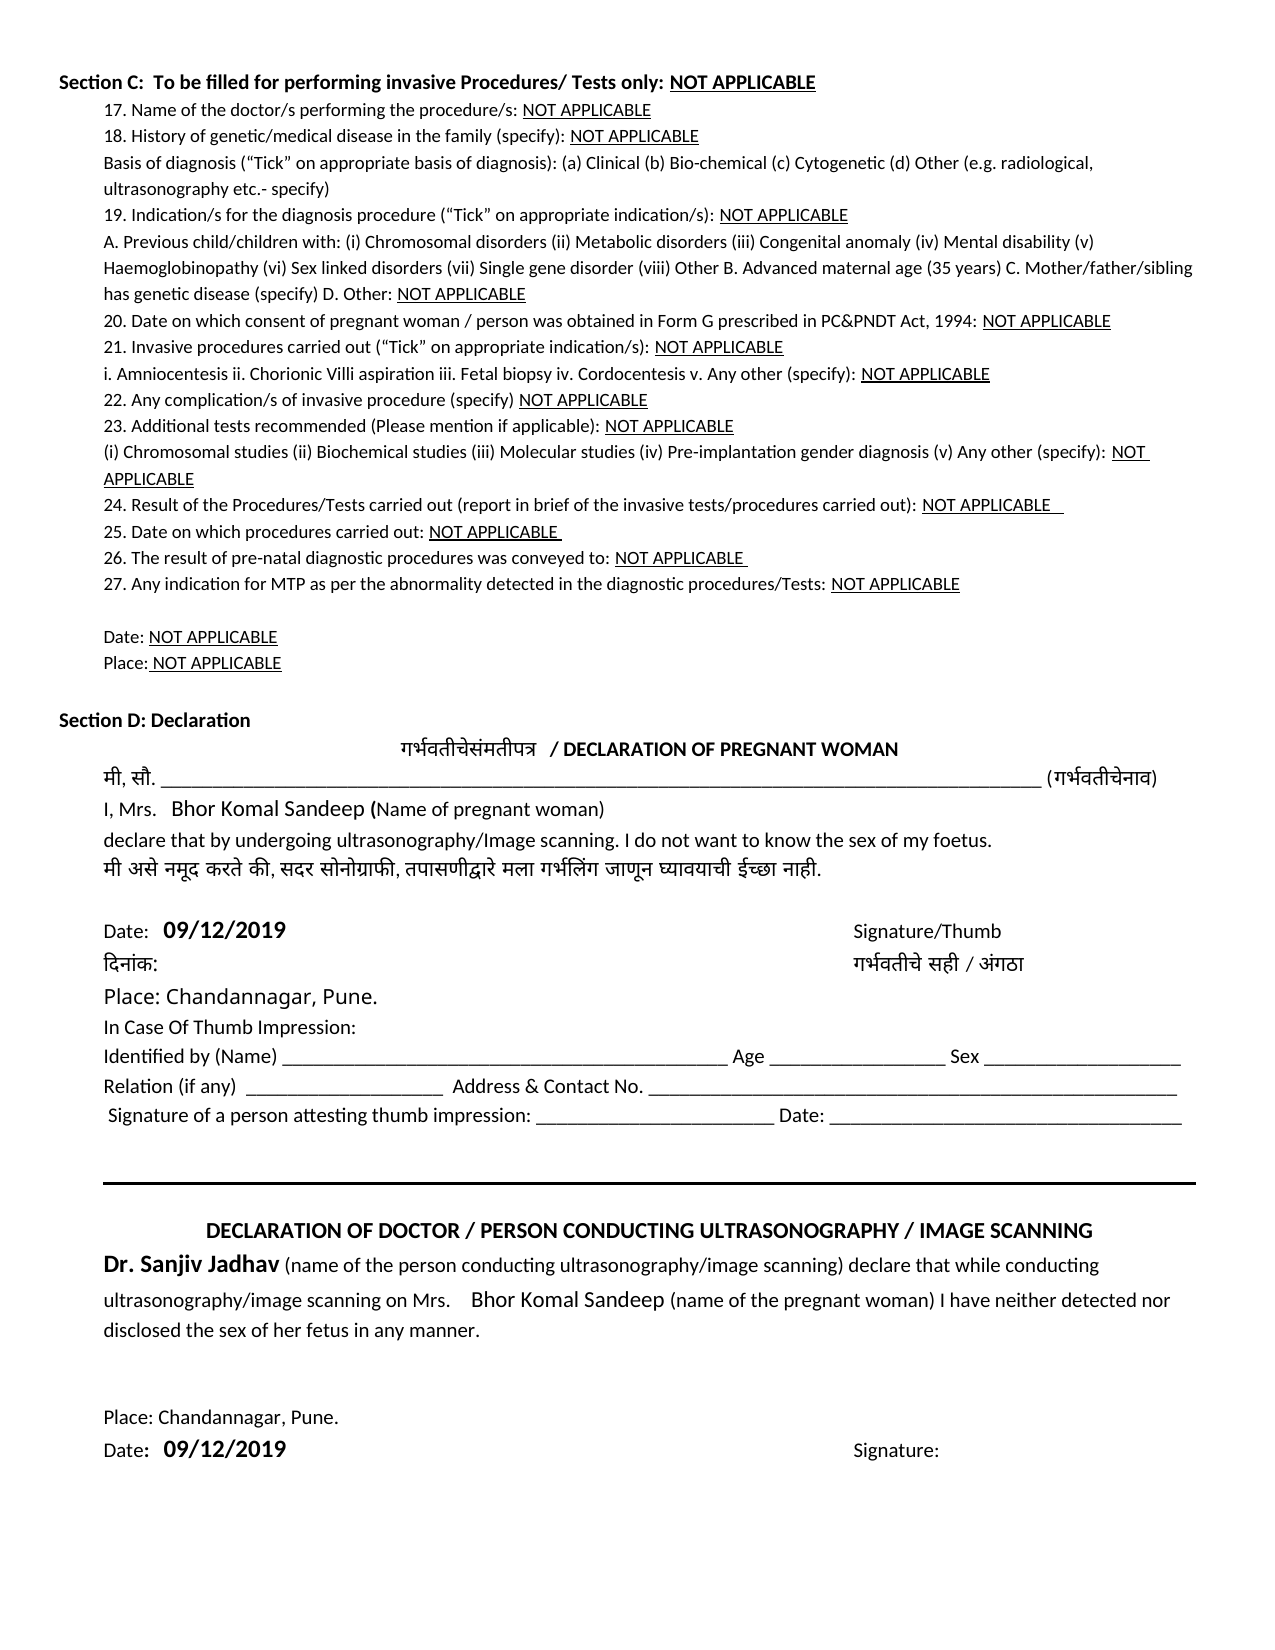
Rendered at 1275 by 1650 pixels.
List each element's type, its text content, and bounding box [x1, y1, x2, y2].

text Date: Signature/Thumb [103, 914, 1196, 945]
text declare that by undergoing ultrasonography/Image scanning. I do not want to know the sex of my foetus. [103, 827, 1196, 852]
text 25. Date on which procedures carried out: NOT APPLICABLE [103, 520, 1196, 543]
text 27. Any indication for MTP as per the abnormality detected in the diagnostic procedures/Tests: NOT APPLICABLE [103, 572, 1196, 595]
text मी, सौ. _____________________________________________________________________________________ (गर्भवतीचेनाव) [103, 765, 1196, 791]
text 18. History of genetic/medical disease in the family (specify): NOT APPLICABLE [103, 124, 1196, 147]
text Place: Chandannagar, Pune. [103, 982, 1196, 1010]
text 19. Indication/s for the diagnosis procedure (“Tick” on appropriate indication/s): NOT APPLICABLE [103, 203, 1196, 226]
text In Case Of Thumb Impression: [103, 1014, 1196, 1040]
text Identified by (Name) ___________________________________________ Age _________________ Sex ___________________ [103, 1044, 1196, 1069]
text Dr. Sanjiv Jadhav (name of the person conducting ultrasonography/image scanning) declare that while conducting ultrasonography/image scanning on Mrs. (name of the pregnant woman) I have neither detected nor disclosed the sex of her fetus in any manner. [103, 1248, 1196, 1343]
text Date: NOT APPLICABLE [103, 625, 1196, 648]
text 22. Any complication/s of invasive procedure (specify) NOT APPLICABLE [103, 388, 1196, 411]
text दिनांक: गर्भवतीचे सही / अंगठा [103, 949, 1196, 978]
text i. Amniocentesis ii. Chorionic Villi aspiration iii. Fetal biopsy iv. Cordocentesis v. Any other (specify): NOT APPLICABLE [103, 362, 1196, 384]
text 26. The result of pre-natal diagnostic procedures was conveyed to: NOT APPLICABLE [103, 546, 1196, 569]
text Place: NOT APPLICABLE [103, 652, 1196, 674]
text Signature of a person attesting thumb impression: _______________________ Date: __________________________________ [103, 1102, 1196, 1182]
text 17. Name of the doctor/s performing the procedure/s: NOT APPLICABLE [103, 98, 1196, 121]
text (i) Chromosomal studies (ii) Biochemical studies (iii) Molecular studies (iv) Pre-implantation gender diagnosis (v) Any other (specify): NOT APPLICABLE [103, 441, 1196, 490]
text गर्भवतीचेसंमतीपत्र / DECLARATION OF PREGNANT WOMAN [103, 736, 1196, 762]
text A. Previous child/children with: (i) Chromosomal disorders (ii) Metabolic disorders (iii) Congenital anomaly (iv) Mental disability (v) Haemoglobinopathy (vi) Sex linked disorders (vii) Single gene disorder (viii) Other B. Advanced maternal age (35 years) C. Mother/father/sibling has genetic disease (specify) D. Other: NOT APPLICABLE [103, 230, 1196, 306]
text Section D: Declaration [59, 707, 1196, 732]
text DECLARATION OF DOCTOR / PERSON CONDUCTING ULTRASONOGRAPHY / IMAGE SCANNING [103, 1216, 1196, 1244]
text Date: Signature: [103, 1434, 1196, 1464]
text Place: Chandannagar, Pune. [103, 1404, 1196, 1430]
text Relation (if any) ___________________ Address & Contact No. ___________________________________________________ [103, 1073, 1196, 1098]
text मी असे नमूद करते की, सदर सोनोग्राफी, तपासणीद्वारे मला गर्भलिंग जाणून घ्यावयाची ईच्छा नाही. [103, 856, 1196, 881]
text Section C: To be filled for performing invasive Procedures/ Tests only: NOT APPLICABLE [0, 69, 1275, 94]
text 20. Date on which consent of pregnant woman / person was obtained in Form G prescribed in PC&PNDT Act, 1994: NOT APPLICABLE [103, 309, 1196, 332]
text 21. Invasive procedures carried out (“Tick” on appropriate indication/s): NOT APPLICABLE [103, 335, 1196, 358]
text Basis of diagnosis (“Tick” on appropriate basis of diagnosis): (a) Clinical (b) Bio-chemical (c) Cytogenetic (d) Other (e.g. radiological, ultrasonography etc.- specify) [103, 151, 1196, 200]
text 23. Additional tests recommended (Please mention if applicable): NOT APPLICABLE [103, 414, 1196, 437]
text 24. Result of the Procedures/Tests carried out (report in brief of the invasive tests/procedures carried out): NOT APPLICABLE [103, 493, 1196, 516]
text I, Mrs. (Name of pregnant woman) [103, 794, 1196, 823]
